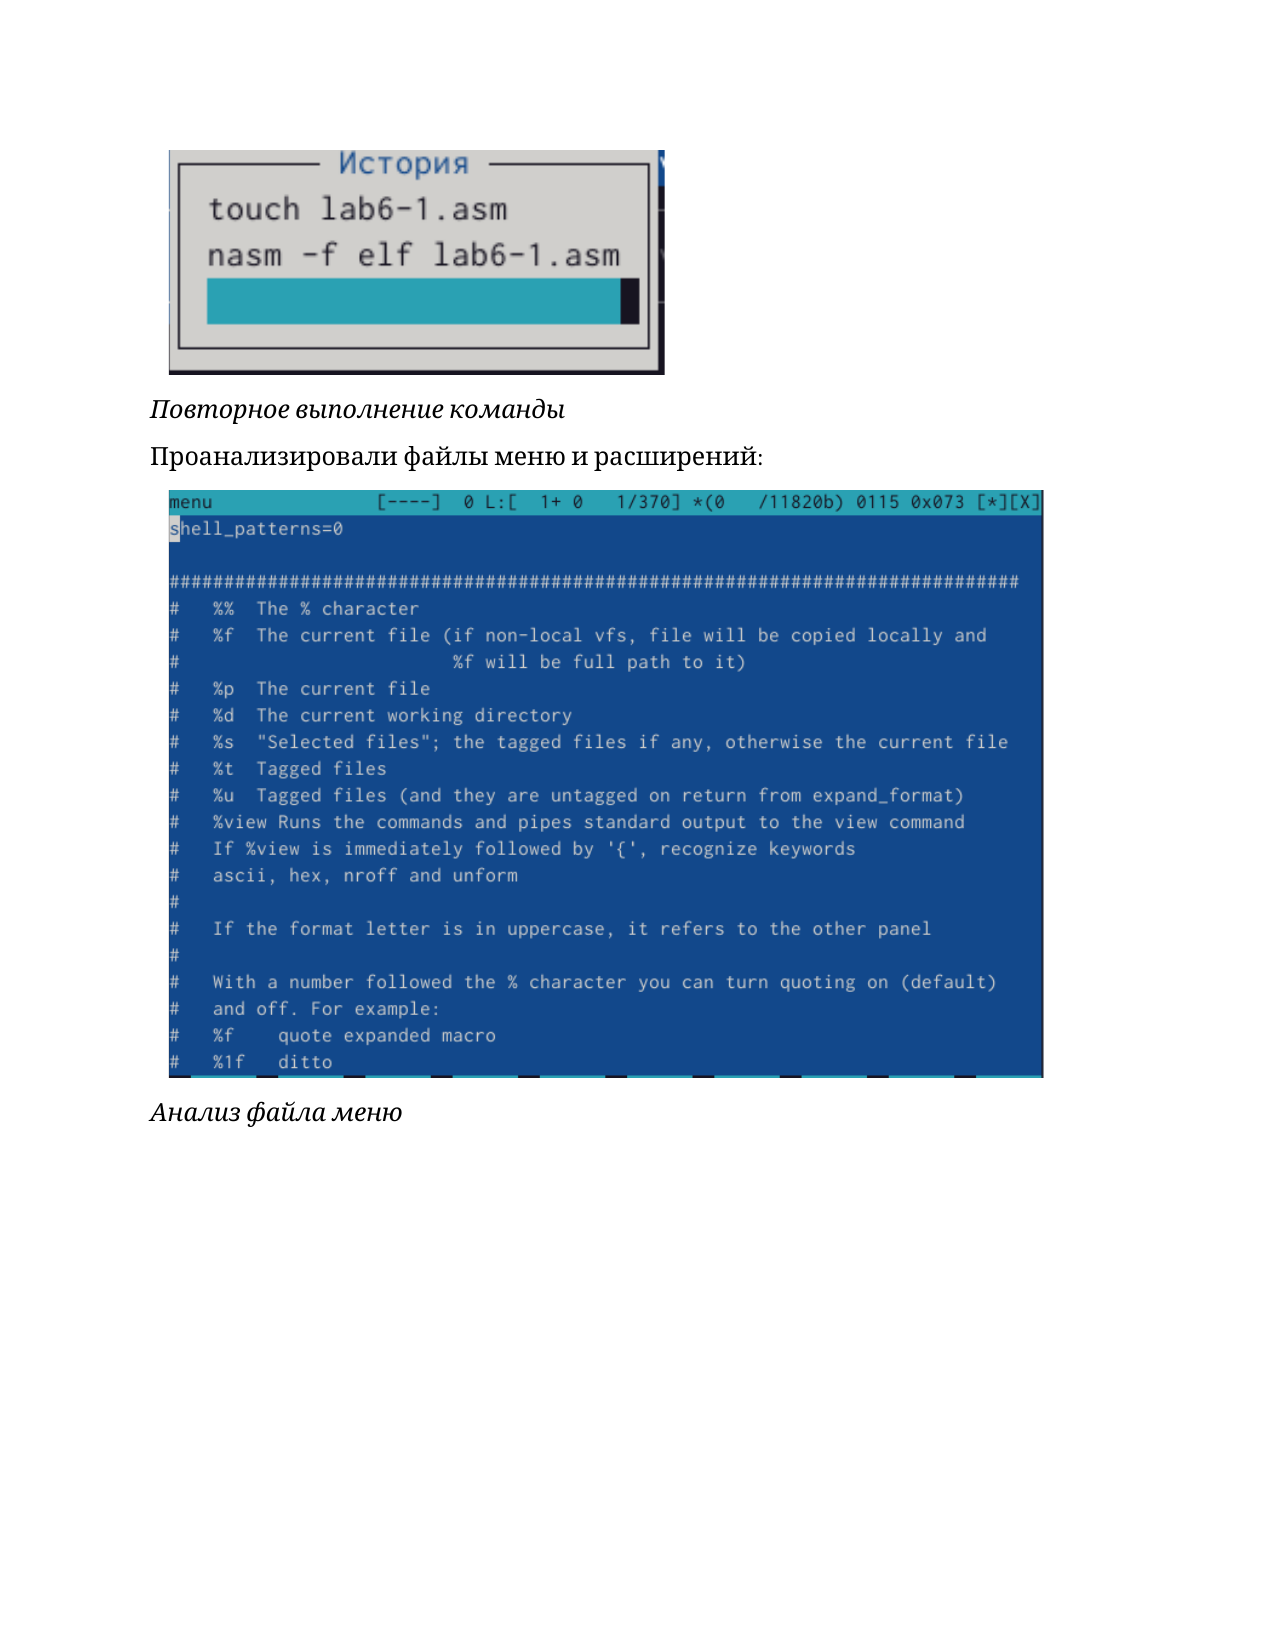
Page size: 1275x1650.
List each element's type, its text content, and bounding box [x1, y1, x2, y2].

picture [168, 490, 1044, 1078]
text Повторное выполнение команды [150, 396, 1125, 424]
text Анализ файла меню [150, 1099, 1125, 1127]
text Проанализировали файлы меню и расширений: [150, 443, 1125, 472]
picture [168, 150, 665, 375]
